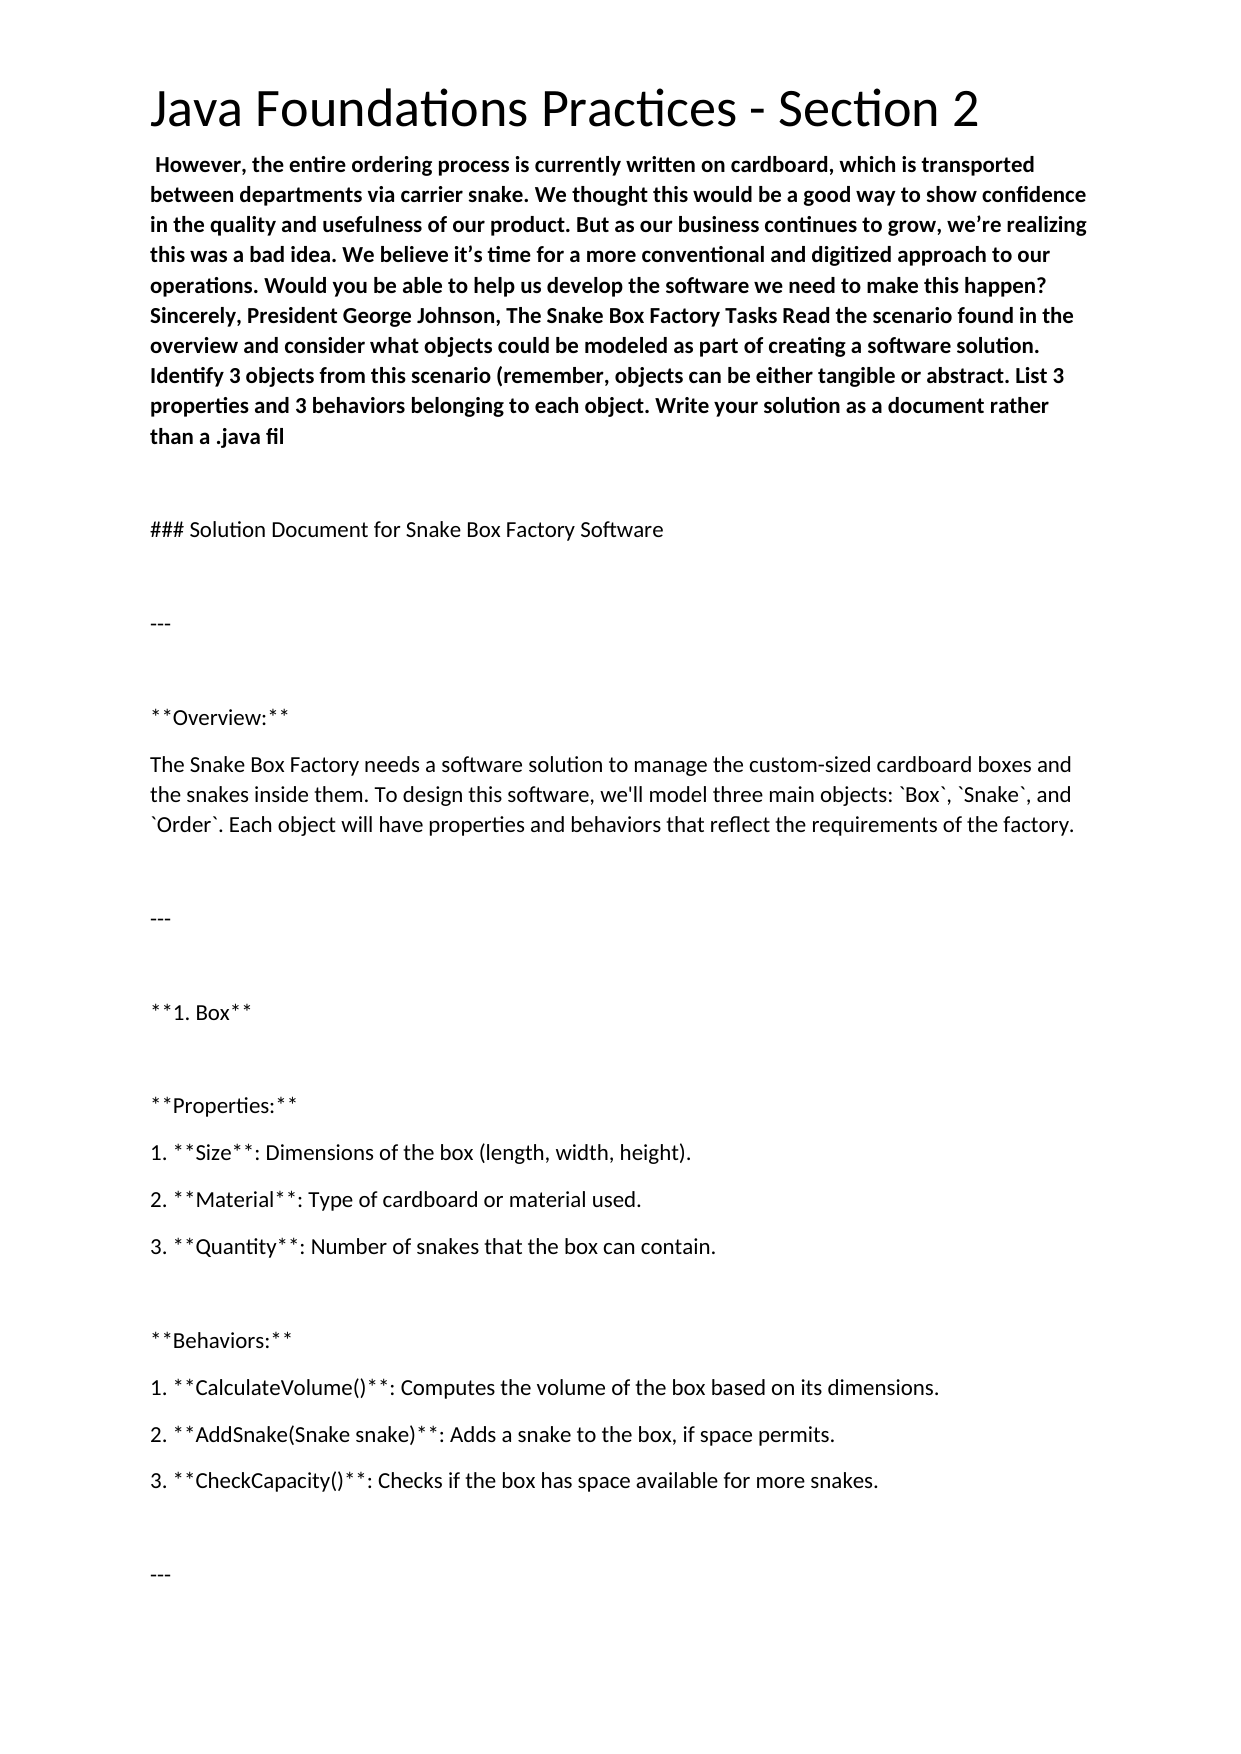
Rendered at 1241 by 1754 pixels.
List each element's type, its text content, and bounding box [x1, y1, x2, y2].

text **Properties:** [150, 1092, 1090, 1120]
text 3. **Quantity**: Number of snakes that the box can contain. [150, 1232, 1090, 1260]
text 2. **Material**: Type of cardboard or material used. [150, 1185, 1090, 1213]
text --- [150, 609, 1090, 637]
text 1. **Size**: Dimensions of the box (length, width, height). [150, 1138, 1090, 1167]
text However, the entire ordering process is currently written on cardboard, which is transported between departments via carrier snake. We thought this would be a good way to show confidence in the quality and usefulness of our product. But as our business continues to grow, we’re realizing this was a bad idea. We believe it’s time for a more conventional and digitized approach to our operations. Would you be able to help us develop the software we need to make this happen? Sincerely, President George Johnson, The Snake Box Factory Tasks Read the scenario found in the overview and consider what objects could be modeled as part of creating a software solution. Identify 3 objects from this scenario (remember, objects can be either tangible or abstract. List 3 properties and 3 behaviors belonging to each object. Write your solution as a document rather than a .java fil [150, 150, 1090, 450]
text --- [150, 1560, 1090, 1588]
text ### Solution Document for Snake Box Factory Software [150, 516, 1090, 544]
text **Behaviors:** [150, 1326, 1090, 1354]
text --- [150, 904, 1090, 932]
text The Snake Box Factory needs a software solution to manage the custom-sized cardboard boxes and the snakes inside them. To design this software, we'll model three main objects: `Box`, `Snake`, and `Order`. Each object will have properties and behaviors that reflect the requirements of the factory. [150, 750, 1090, 838]
text 3. **CheckCapacity()**: Checks if the box has space available for more snakes. [150, 1467, 1090, 1495]
text **1. Box** [150, 998, 1090, 1026]
text **Overview:** [150, 703, 1090, 731]
text 1. **CalculateVolume()**: Computes the volume of the box based on its dimensions. [150, 1373, 1090, 1401]
text 2. **AddSnake(Snake snake)**: Adds a snake to the box, if space permits. [150, 1420, 1090, 1448]
